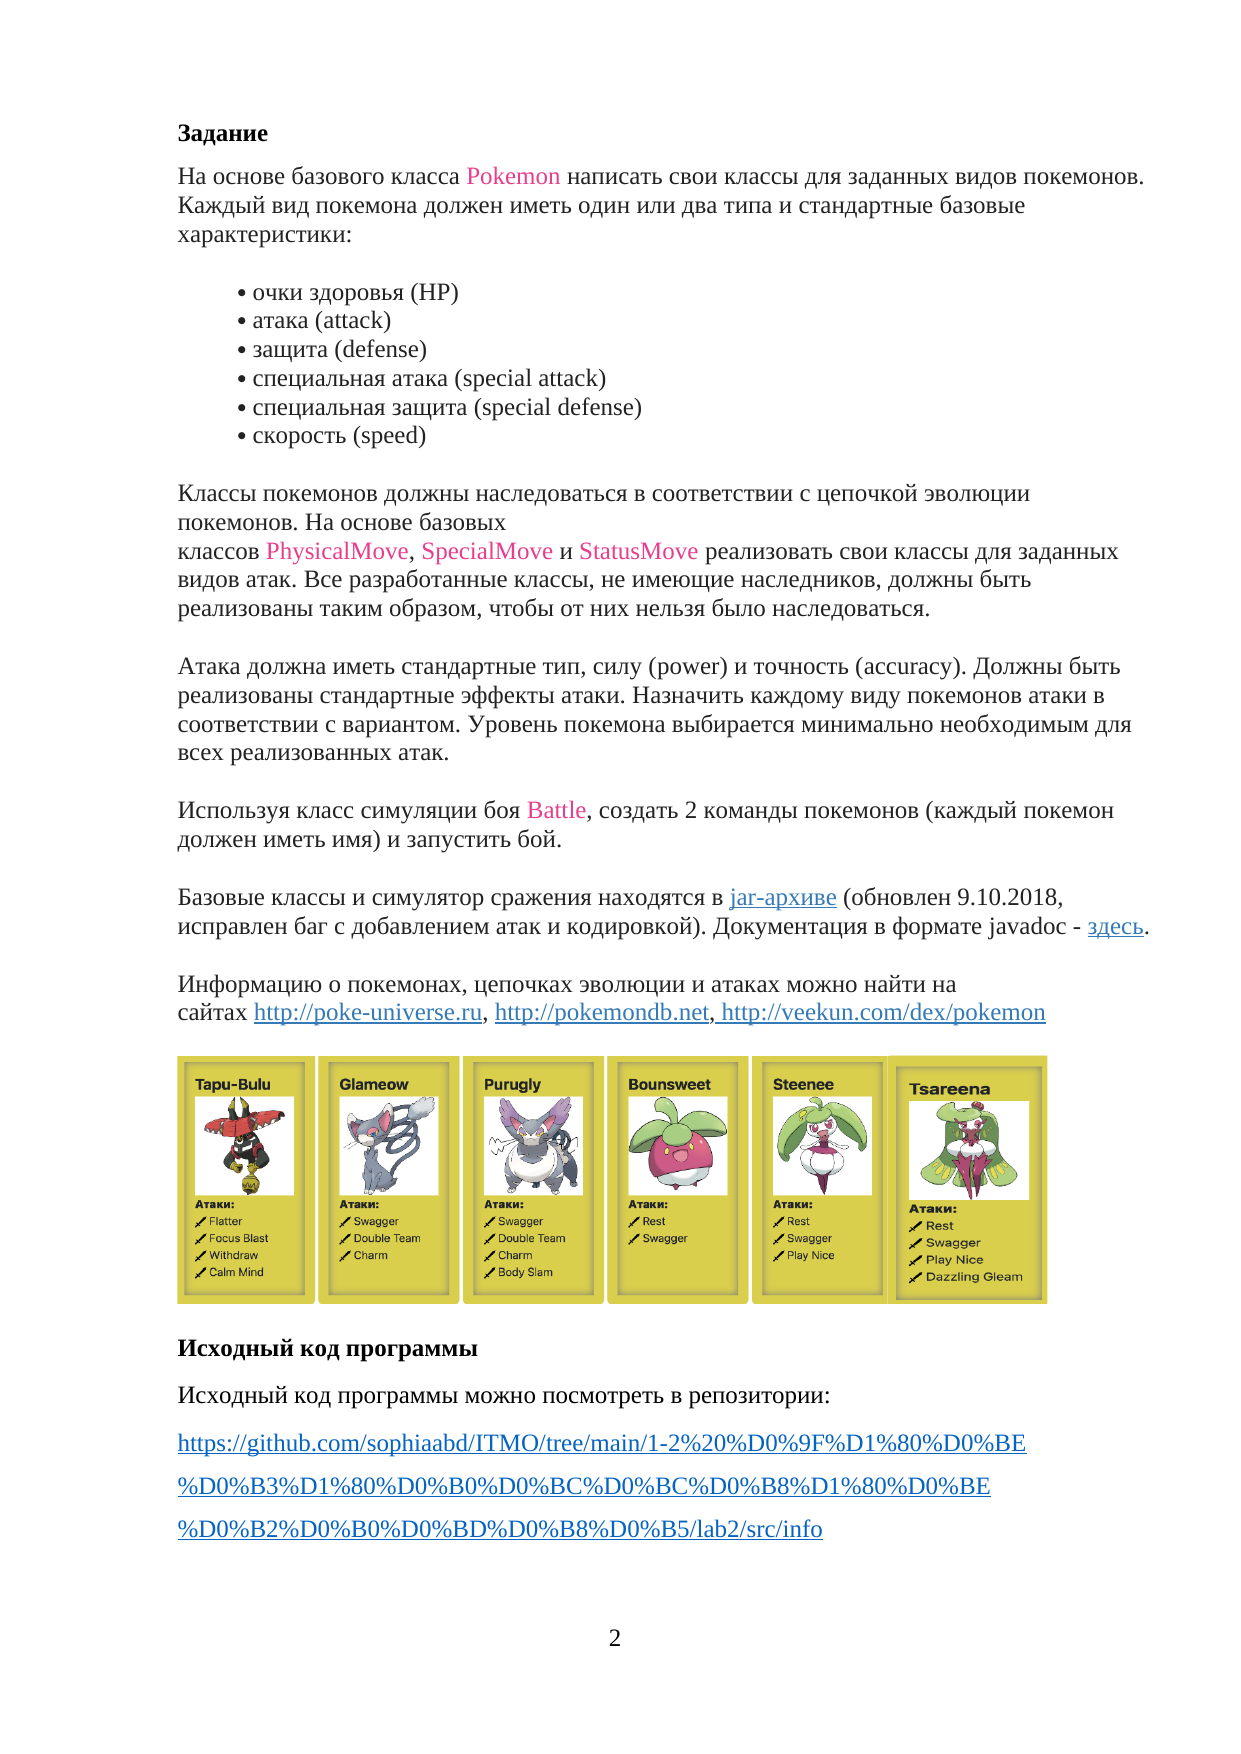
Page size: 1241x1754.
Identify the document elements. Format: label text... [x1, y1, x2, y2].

list защита (defense) [238, 334, 1152, 363]
text Атака должна иметь стандартные тип, силу (power) и точность (accuracy). Должны быть реализованы стандартные эффекты атаки. Назначить каждому виду покемонов атаки в соответствии с вариантом. Уровень покемона выбирается минимально необходимым для всех реализованных атак. [177, 651, 1152, 766]
list специальная защита (special defense) [238, 392, 1152, 420]
list специальная атака (special attack) [238, 363, 1152, 392]
text Исходный код программы можно посмотреть в репозитории: [177, 1380, 1152, 1409]
text Базовые классы и симулятор сражения находятся в jar-архиве (обновлен 9.10.2018, исправлен баг с добавлением атак и кодировкой). Документация в формате javadoc - здесь. [177, 882, 1152, 939]
list скорость (speed) [238, 420, 1152, 449]
list очки здоровья (HP) [238, 277, 1152, 305]
subtitle Задание [177, 118, 1152, 147]
picture [177, 1055, 1048, 1304]
text Классы покемонов должны наследоваться в соответствии с цепочкой эволюции покемонов. На основе базовых классов PhysicalMove, SpecialMove и StatusMove реализовать свои классы для заданных видов атак. Все разработанные классы, не имеющие наследников, должны быть реализованы таким образом, чтобы от них нельзя было наследоваться. [177, 478, 1152, 622]
list атака (attack) [238, 305, 1152, 334]
text Информацию о покемонах, цепочках эволюции и атаках можно найти на сайтах http://poke-universe.ru, http://pokemondb.net, http://veekun.com/dex/pokemon [177, 969, 1152, 1026]
text На основе базового класса Pokemon написать свои классы для заданных видов покемонов. Каждый вид покемона должен иметь один или два типа и стандартные базовые характеристики: [177, 161, 1152, 247]
subtitle Исходный код программы [177, 1333, 1152, 1362]
text Используя класс симуляции боя Battle, создать 2 команды покемонов (каждый покемон должен иметь имя) и запустить бой. [177, 795, 1152, 853]
text https://github.com/sophiaabd/ITMO/tree/main/1-2%20%D0%9F%D1%80%D0%BE%D0%B3%D1%80%D0%B0%D0%BC%D0%BC%D0%B8%D1%80%D0%BE%D0%B2%D0%B0%D0%BD%D0%B8%D0%B5/lab2/src/info [177, 1428, 1152, 1543]
